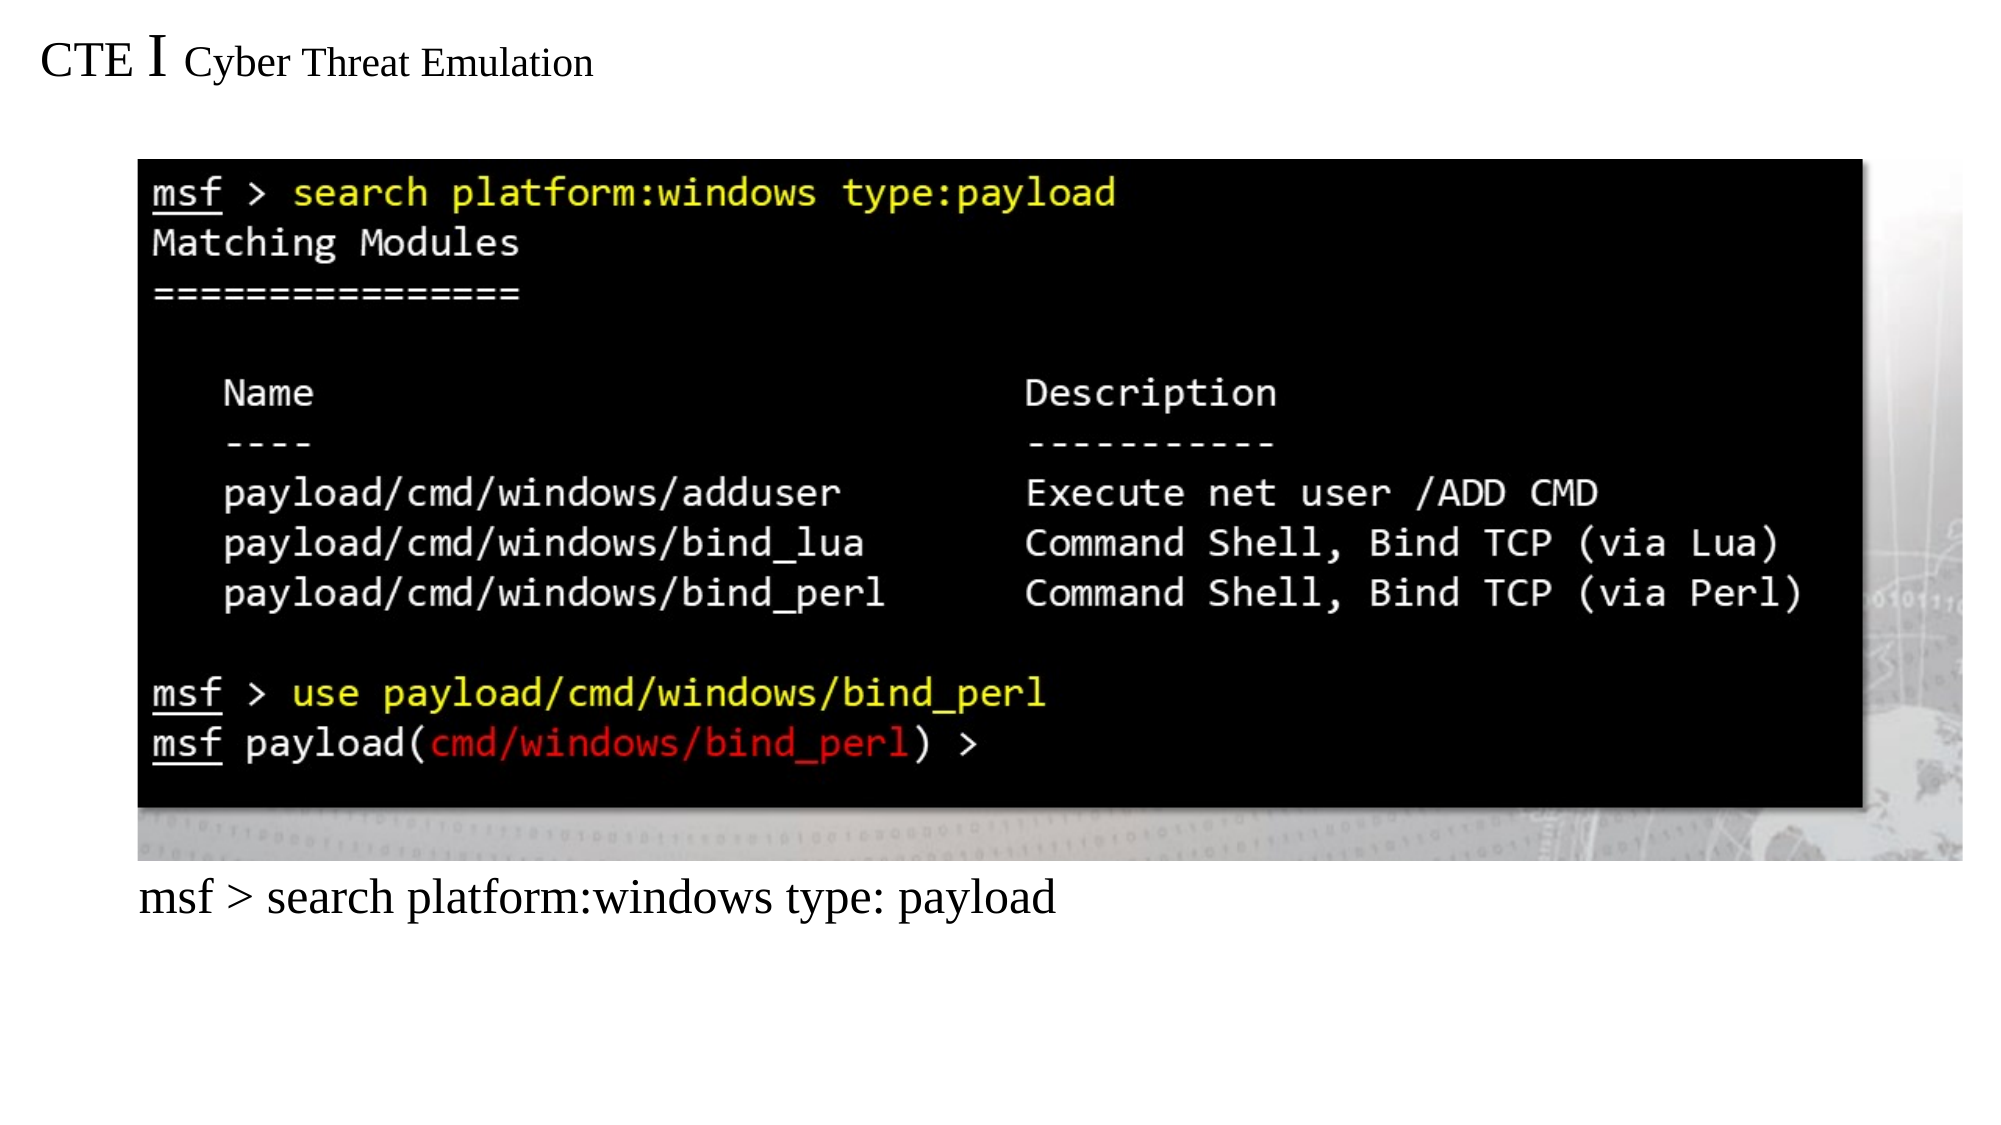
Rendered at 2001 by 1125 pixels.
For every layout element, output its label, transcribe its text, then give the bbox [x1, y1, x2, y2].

picture [137, 159, 1963, 861]
text msf > search platform:windows type: payload [137, 861, 1839, 924]
